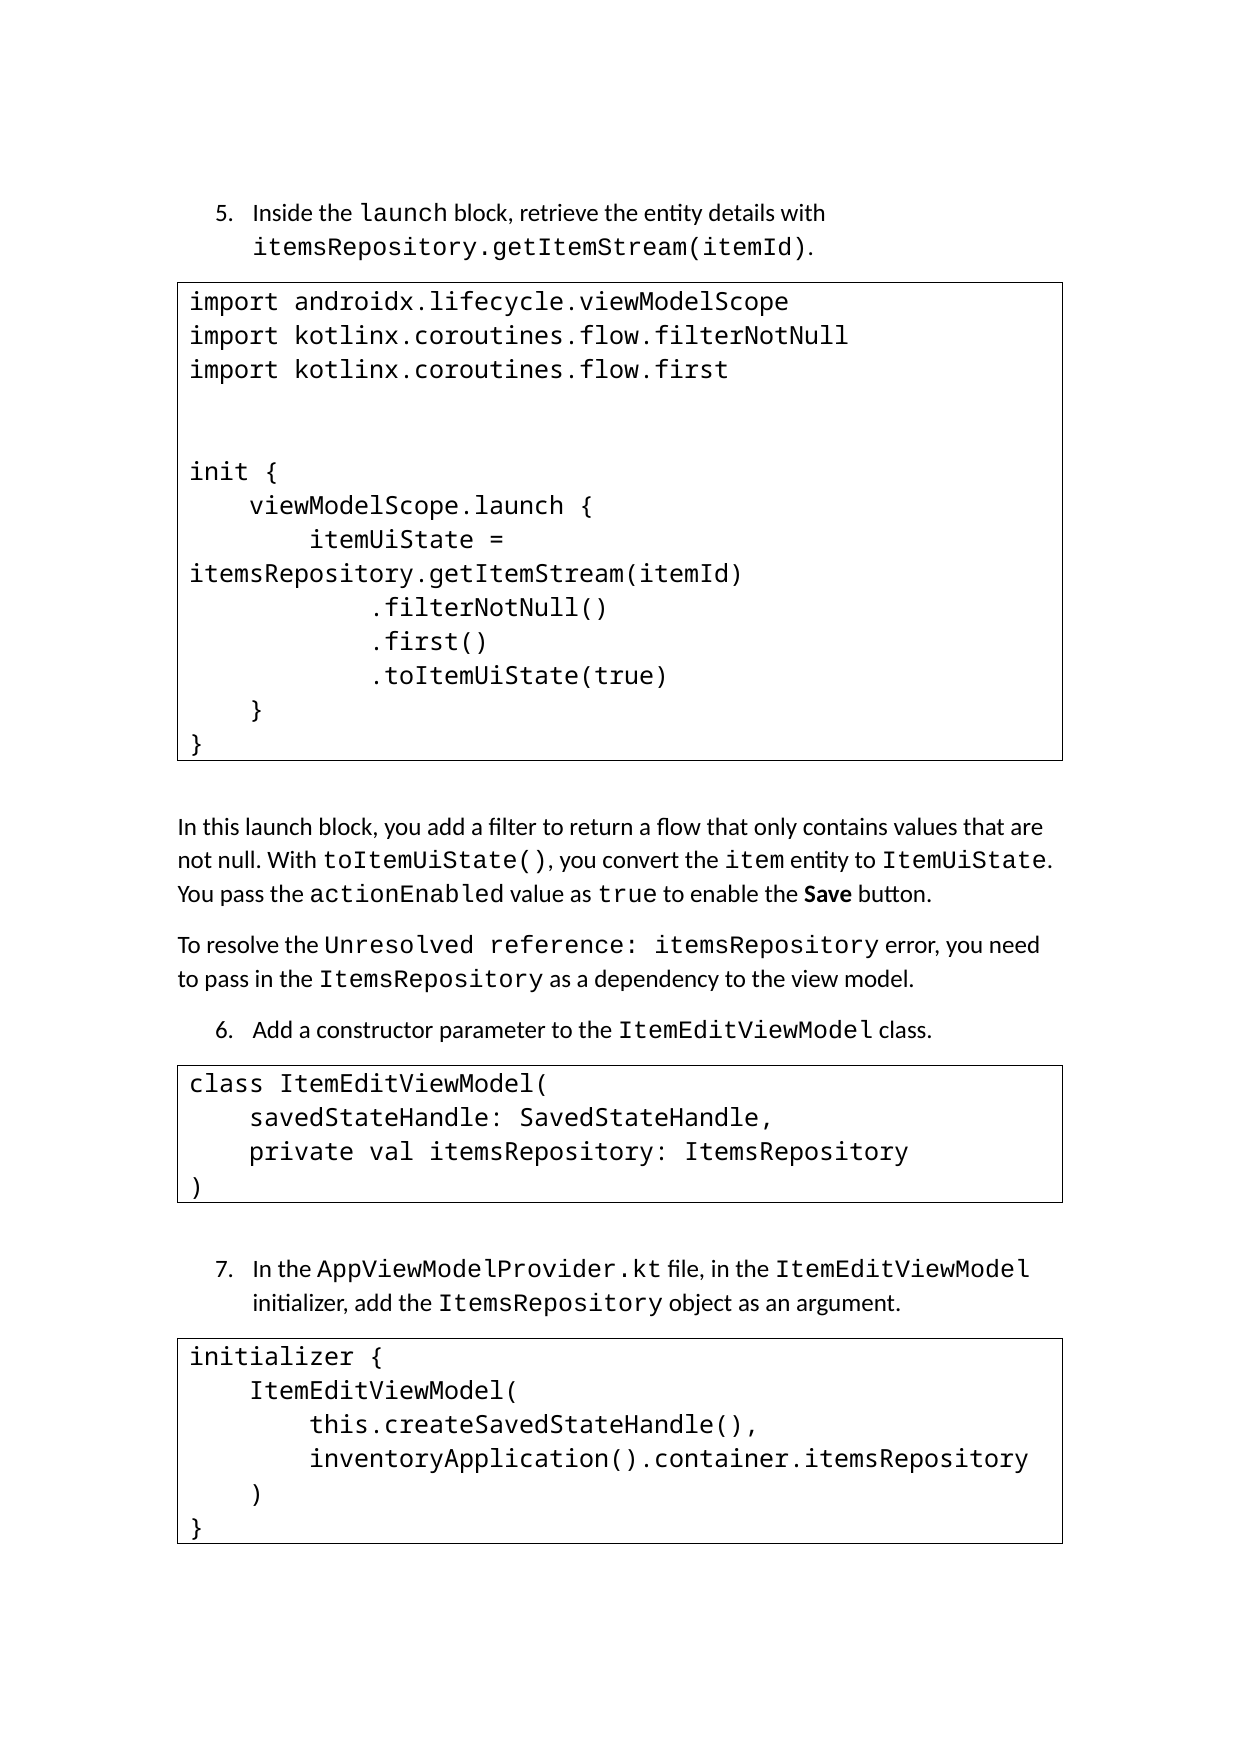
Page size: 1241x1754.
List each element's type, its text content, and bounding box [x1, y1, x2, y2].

text In this launch block, you add a filter to return a flow that only contains values that are not null. With toItemUiState(), you convert the item entity to ItemUiState. You pass the actionEnabled value as true to enable the Save button. [177, 811, 1063, 910]
list Add a constructor parameter to the ItemEditViewModel class. [215, 1014, 1063, 1046]
text To resolve the Unresolved reference: itemsRepository error, you need to pass in the ItemsRepository as a dependency to the view model. [177, 929, 1063, 995]
list In the AppViewModelProvider.kt file, in the ItemEditViewModel initializer, add the ItemsRepository object as an argument. [215, 1253, 1063, 1319]
table_header initializer { ItemEditViewModel( this.createSavedStateHandle(), inventoryApplication().container.itemsRepository ) } [178, 1339, 1062, 1543]
table_header class ItemEditViewModel( savedStateHandle: SavedStateHandle, private val itemsRepository: ItemsRepository ) [178, 1066, 1062, 1202]
list Inside the launch block, retrieve the entity details with itemsRepository.getItemStream(itemId). [215, 197, 1063, 263]
table_header import androidx.lifecycle.viewModelScope import kotlinx.coroutines.flow.filterNotNull import kotlinx.coroutines.flow.first init { viewModelScope.launch { itemUiState = itemsRepository.getItemStream(itemId) .filterNotNull() .first() .toItemUiState(true) } } [178, 283, 1062, 760]
